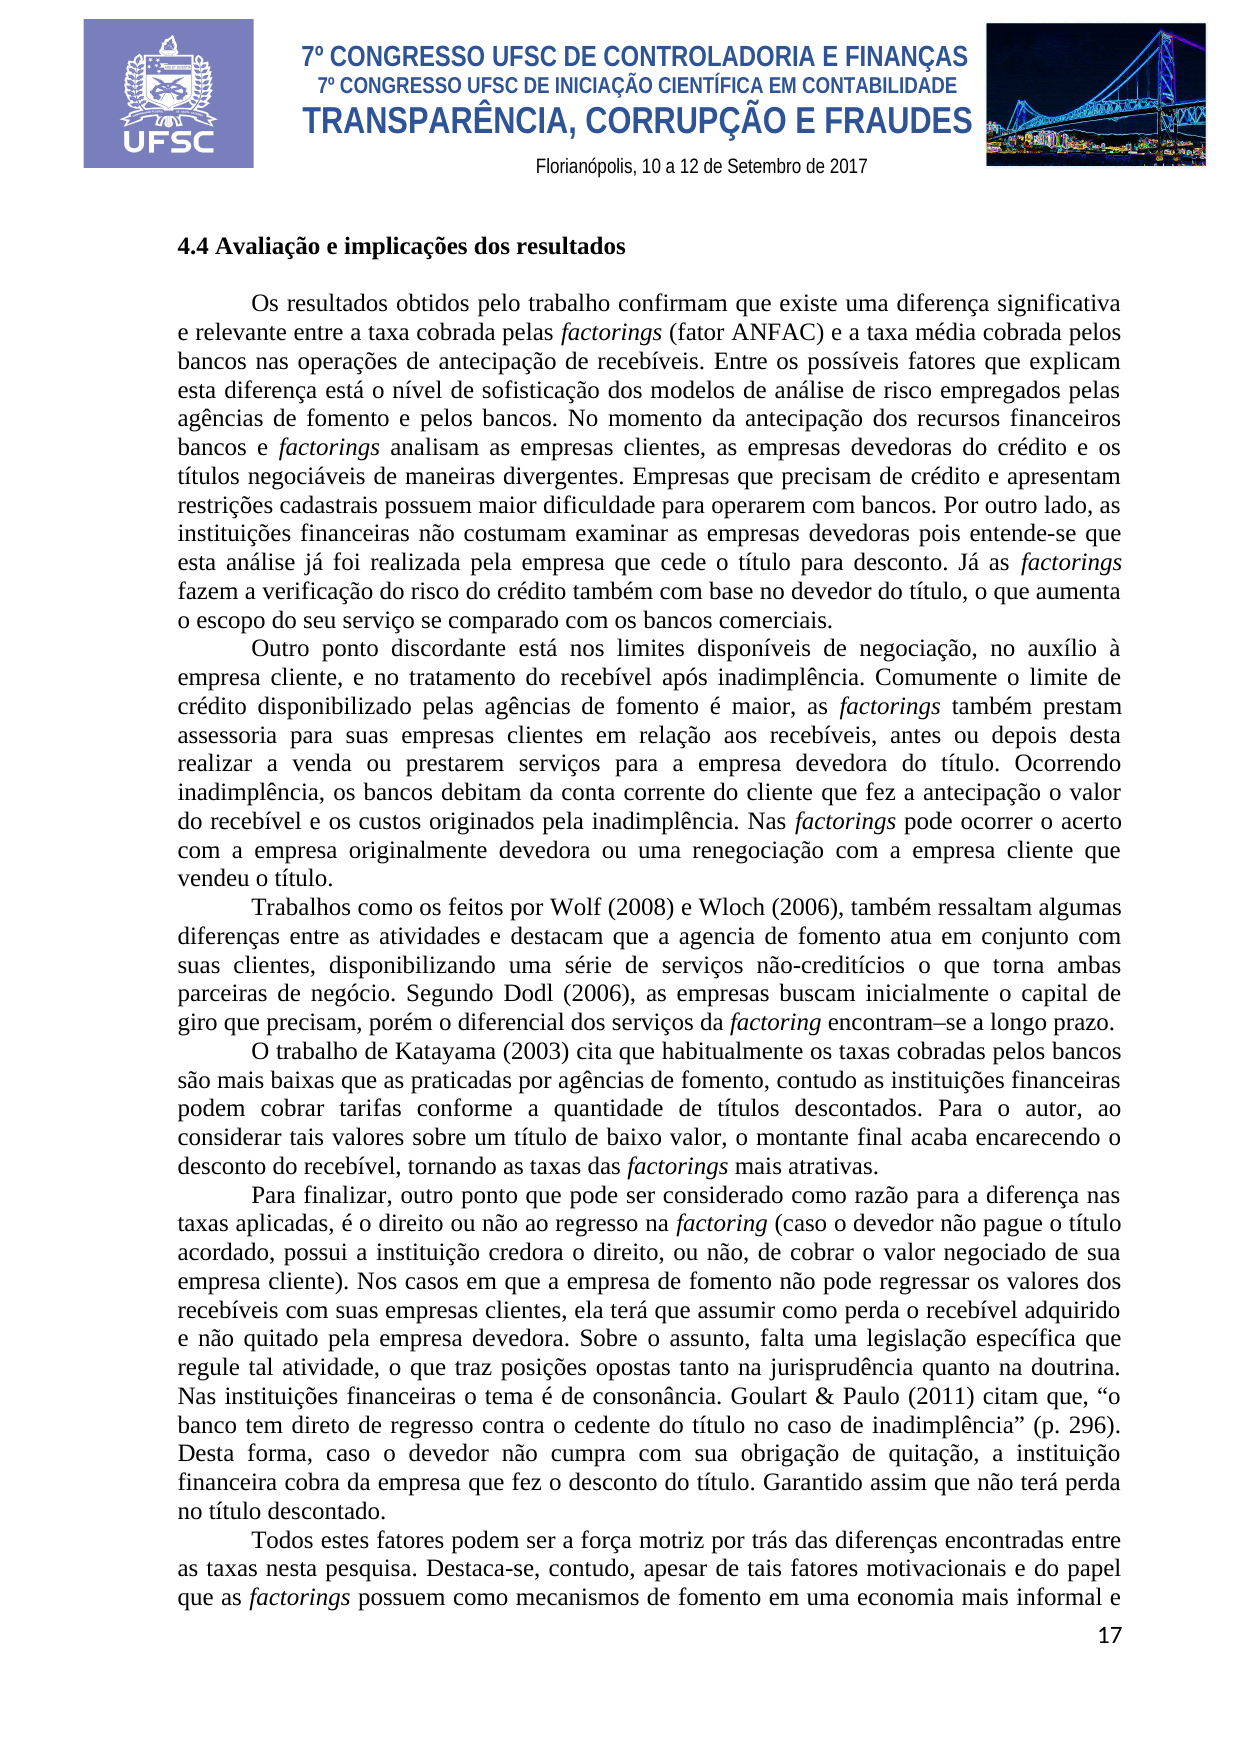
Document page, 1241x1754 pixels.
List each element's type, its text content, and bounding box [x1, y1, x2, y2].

text Para finalizar, outro ponto que pode ser considerado como razão para a diferença nas taxas aplicadas, é o direito ou não ao regresso na factoring (caso o devedor não pague o título acordado, possui a instituição credora o direito, ou não, de cobrar o valor negociado de sua empresa cliente). Nos casos em que a empresa de fomento não pode regressar os valores dos recebíveis com suas empresas clientes, ela terá que assumir como perda o recebível adquirido e não quitado pela empresa devedora. Sobre o assunto, falta uma legislação específica que regule tal atividade, o que traz posições opostas tanto na jurisprudência quanto na doutrina. Nas instituições financeiras o tema é de consonância. Goulart & Paulo (2011) citam que, “o banco tem direto de regresso contra o cedente do título no caso de inadimplência” (p. 296). Desta forma, caso o devedor não cumpra com sua obrigação de quitação, a instituição financeira cobra da empresa que fez o desconto do título. Garantido assim que não terá perda no título descontado. [177, 1180, 1122, 1525]
text 4.4 Avaliação e implicações dos resultados [177, 231, 1122, 260]
picture [83, 19, 254, 168]
text O trabalho de Katayama (2003) cita que habitualmente os taxas cobradas pelos bancos são mais baixas que as praticadas por agências de fomento, contudo as instituições financeiras podem cobrar tarifas conforme a quantidade de títulos descontados. Para o autor, ao considerar tais valores sobre um título de baixo valor, o montante final acaba encarecendo o desconto do recebível, tornando as taxas das factorings mais atrativas. [177, 1036, 1122, 1180]
picture [983, 19, 1209, 170]
text Outro ponto discordante está nos limites disponíveis de negociação, no auxílio à empresa cliente, e no tratamento do recebível após inadimplência. Comumente o limite de crédito disponibilizado pelas agências de fomento é maior, as factorings também prestam assessoria para suas empresas clientes em relação aos recebíveis, antes ou depois desta realizar a venda ou prestarem serviços para a empresa devedora do título. Ocorrendo inadimplência, os bancos debitam da conta corrente do cliente que fez a antecipação o valor do recebível e os custos originados pela inadimplência. Nas factorings pode ocorrer o acerto com a empresa originalmente devedora ou uma renegociação com a empresa cliente que vendeu o título. [177, 633, 1122, 892]
text Os resultados obtidos pelo trabalho confirmam que existe uma diferença significativa e relevante entre a taxa cobrada pelas factorings (fator ANFAC) e a taxa média cobrada pelos bancos nas operações de antecipação de recebíveis. Entre os possíveis fatores que explicam esta diferença está o nível de sofisticação dos modelos de análise de risco empregados pelas agências de fomento e pelos bancos. No momento da antecipação dos recursos financeiros bancos e factorings analisam as empresas clientes, as empresas devedoras do crédito e os títulos negociáveis de maneiras divergentes. Empresas que precisam de crédito e apresentam restrições cadastrais possuem maior dificuldade para operarem com bancos. Por outro lado, as instituições financeiras não costumam examinar as empresas devedoras pois entende-se que esta análise já foi realizada pela empresa que cede o título para desconto. Já as factorings fazem a verificação do risco do crédito também com base no devedor do título, o que aumenta o escopo do seu serviço se comparado com os bancos comerciais. [177, 288, 1122, 633]
text Trabalhos como os feitos por Wolf (2008) e Wloch (2006), também ressaltam algumas diferenças entre as atividades e destacam que a agencia de fomento atua em conjunto com suas clientes, disponibilizando uma série de serviços não-creditícios o que torna ambas parceiras de negócio. Segundo Dodl (2006), as empresas buscam inicialmente o capital de giro que precisam, porém o diferencial dos serviços da factoring encontram–se a longo prazo. [177, 892, 1122, 1036]
